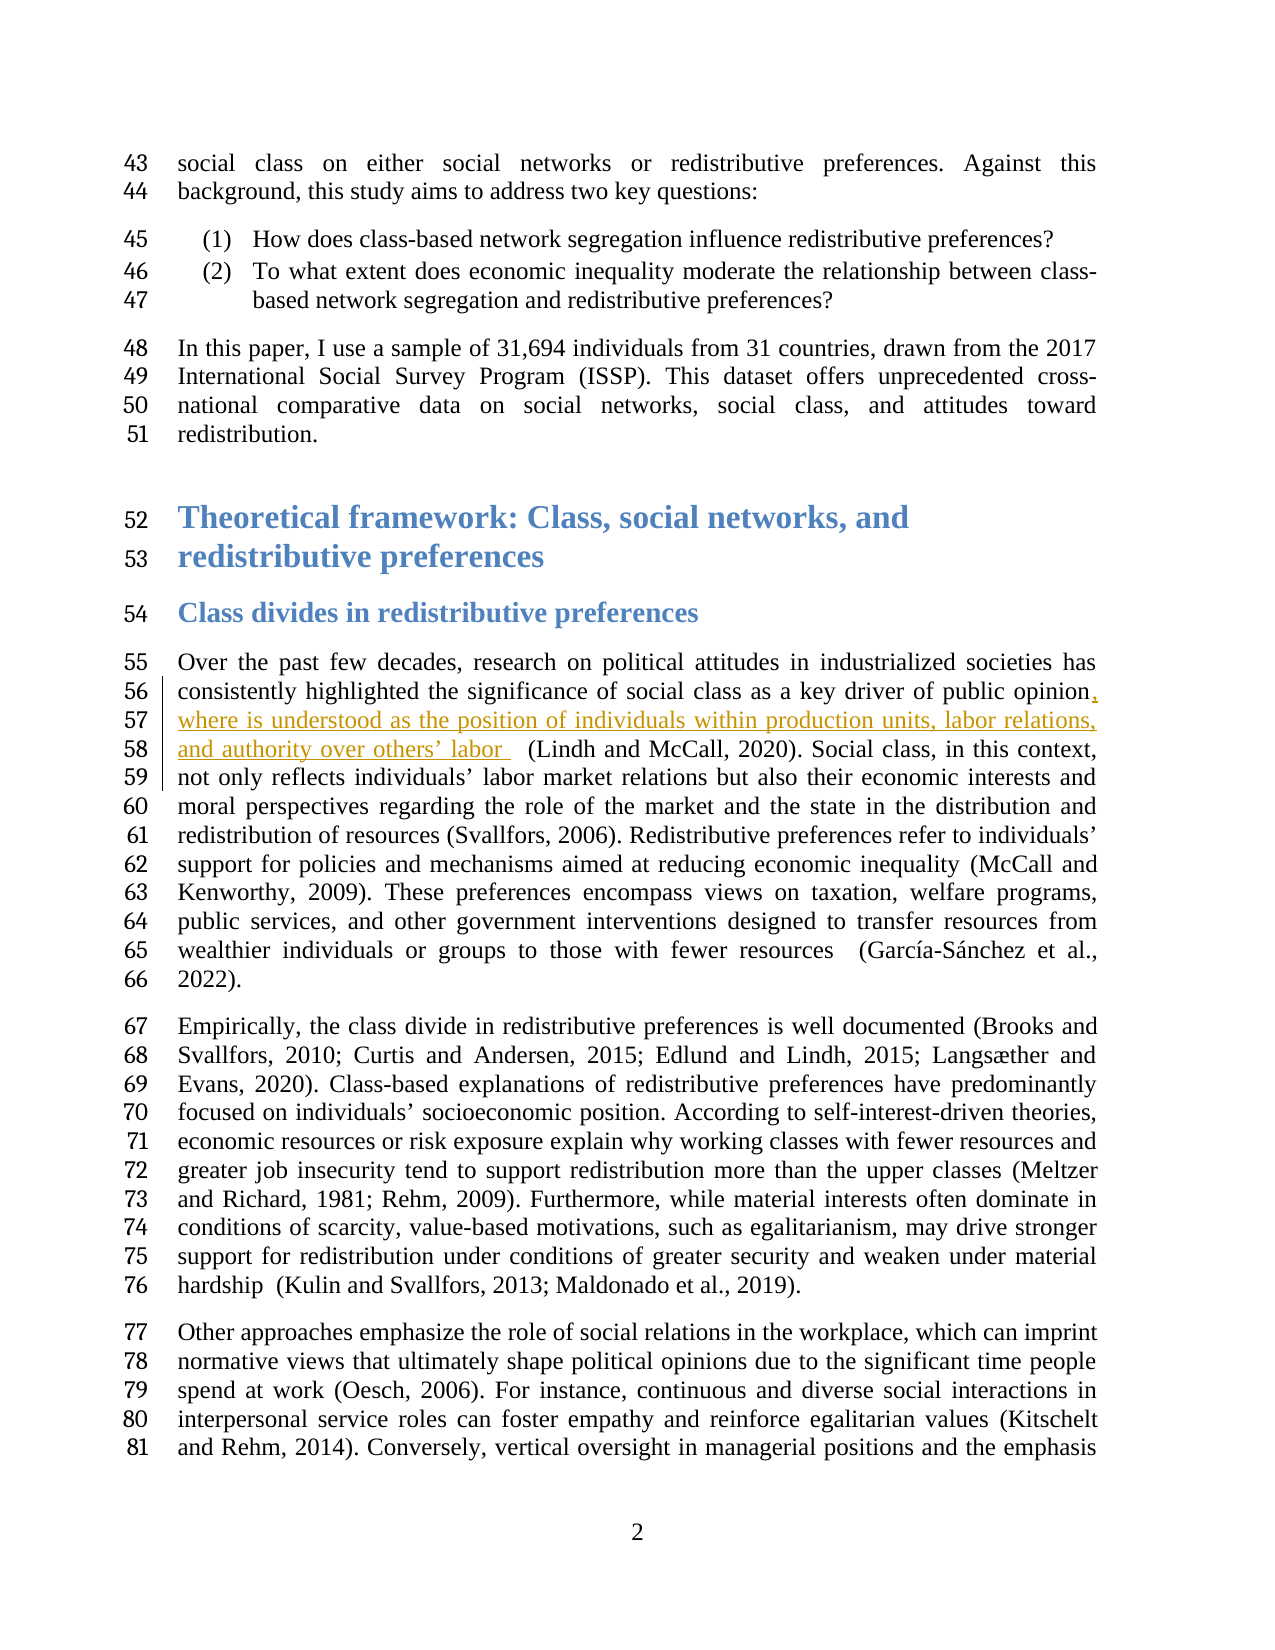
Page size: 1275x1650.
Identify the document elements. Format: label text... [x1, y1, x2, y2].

list To what extent does economic inequality moderate the relationship between class-based network segregation and redistributive preferences? [202, 256, 1098, 314]
subtitle Theoretical framework: Class, social networks, and redistributive preferences [177, 498, 1098, 574]
text In this paper, I use a sample of 31,694 individuals from 31 countries, drawn from the 2017 International Social Survey Program (ISSP). This dataset offers unprecedented cross-national comparative data on social networks, social class, and attitudes toward redistribution. [177, 333, 1098, 448]
subtitle Class divides in redistributive preferences [177, 595, 1098, 629]
list How does class-based network segregation influence redistributive preferences? [202, 224, 1098, 253]
text Empirically, the class divide in redistributive preferences is well documented (Brooks and Svallfors, 2010; Curtis and Andersen, 2015; Edlund and Lindh, 2015; Langsæther and Evans, 2020). Class-based explanations of redistributive preferences have predominantly focused on individuals’ socioeconomic position. According to self-interest-driven theories, economic resources or risk exposure explain why working classes with fewer resources and greater job insecurity tend to support redistribution more than the upper classes (Meltzer and Richard, 1981; Rehm, 2009). Furthermore, while material interests often dominate in conditions of scarcity, value-based motivations, such as egalitarianism, may drive stronger support for redistribution under conditions of greater security and weaken under material hardship (Kulin and Svallfors, 2013; Maldonado et al., 2019). [177, 1011, 1098, 1299]
text Over the past few decades, research on political attitudes in industrialized societies has consistently highlighted the significance of social class as a key driver of public opinion (Lindh and McCall, 2020). Social class, in this context,not only reflects individuals’ labor market relations but also their economic interests and moral perspectives regarding the role of the market and the state in the distribution and redistribution of resources (Svallfors, 2006). Redistributive preferences refer to individuals’ support for policies and mechanisms aimed at reducing economic inequality (McCall and Kenworthy, 2009). These preferences encompass views on taxation, welfare programs, public services, and other government interventions designed to transfer resources from wealthier individuals or groups to those with fewer resources (García-Sánchez et al., 2022). [177, 647, 1098, 992]
